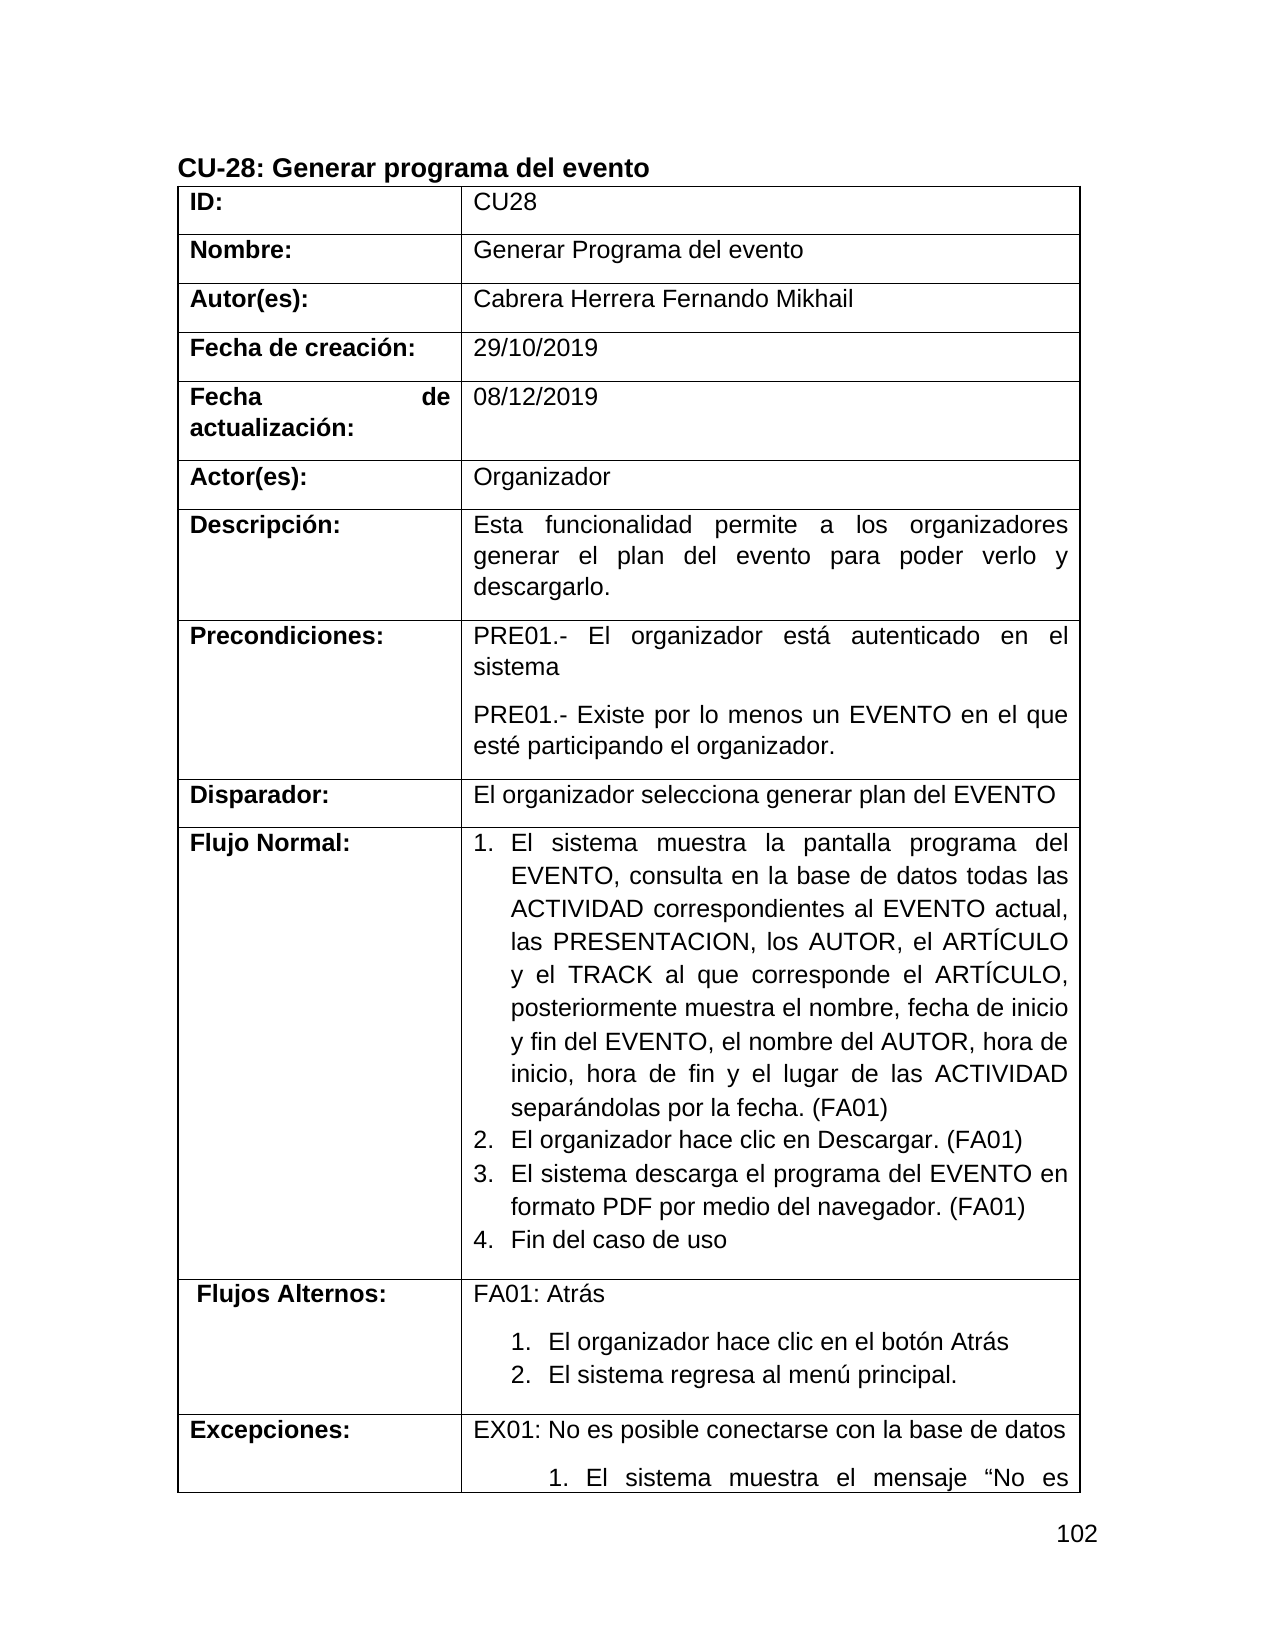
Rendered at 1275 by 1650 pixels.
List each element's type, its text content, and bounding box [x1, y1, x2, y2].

table_cell Flujo Normal: [179, 828, 461, 1278]
table_cell Nombre: [179, 235, 461, 283]
table_cell Fecha de actualización: [179, 382, 461, 460]
table_cell Autor(es): [179, 284, 461, 332]
table_cell [462, 621, 1079, 778]
table_cell Precondiciones: [179, 621, 461, 778]
table_header ID: [179, 187, 461, 234]
table_cell [462, 235, 1079, 283]
table_cell Fecha de creación: [179, 333, 461, 381]
table_header [462, 187, 1079, 234]
table_cell Cabrera Herrera Fernando Mikhail [462, 284, 1079, 332]
table_cell Excepciones: [179, 1415, 461, 1492]
table_cell Disparador: [179, 780, 461, 827]
table_cell [462, 828, 1079, 1278]
table_cell [462, 1280, 1079, 1414]
table_cell Descripción: [179, 510, 461, 620]
table_cell [462, 510, 1079, 620]
table_cell El organizador selecciona generar plan del EVENTO [462, 780, 1079, 827]
table_cell Actor(es): [179, 461, 461, 509]
table_cell Flujos Alternos: [179, 1280, 461, 1414]
subtitle CU-28: Generar programa del evento [177, 152, 1098, 183]
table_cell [462, 1415, 1079, 1492]
